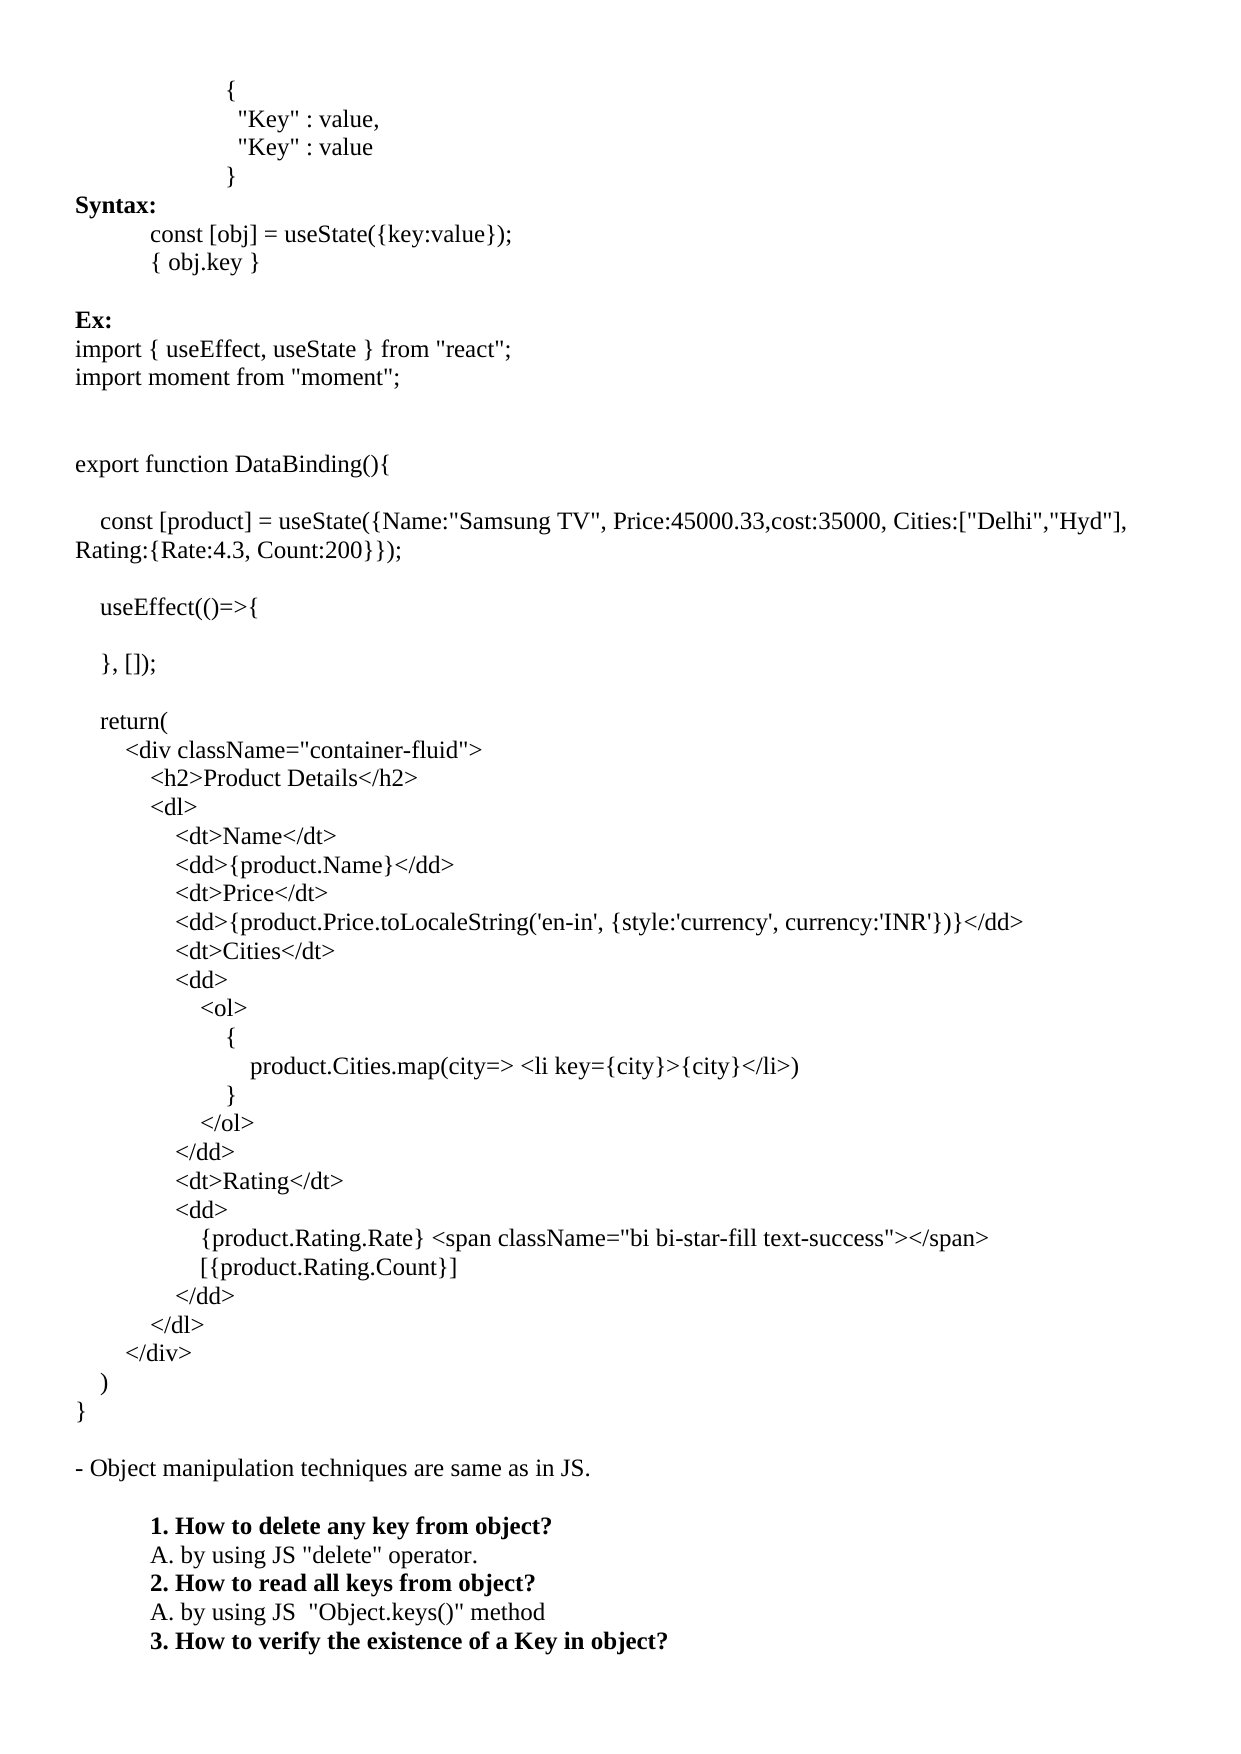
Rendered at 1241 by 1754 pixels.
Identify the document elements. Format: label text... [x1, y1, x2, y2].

text } [75, 161, 1165, 190]
text useEffect(()=>{ [75, 592, 1165, 621]
text const [obj] = useState({key:value}); [75, 219, 1165, 247]
text export function DataBinding(){ [75, 449, 1165, 477]
text <div className="container-fluid"> [75, 735, 1165, 763]
text 2. How to read all keys from object? [75, 1568, 1165, 1597]
text <dd>{product.Name}</dd> [75, 850, 1165, 878]
text { obj.key } [75, 247, 1165, 276]
text } [75, 1396, 1165, 1425]
text ) [75, 1367, 1165, 1396]
text </dd> [75, 1137, 1165, 1166]
text <dt>Price</dt> [75, 878, 1165, 907]
text A. by using JS "Object.keys()" method [75, 1597, 1165, 1626]
text A. by using JS "delete" operator. [75, 1540, 1165, 1568]
text <dd> [75, 1195, 1165, 1223]
text <dd> [75, 965, 1165, 993]
text const [product] = useState({Name:"Samsung TV", Price:45000.33,cost:35000, Cities:["Delhi","Hyd"], Rating:{Rate:4.3, Count:200}}); [75, 506, 1165, 564]
text <dl> [75, 792, 1165, 821]
text </dl> [75, 1310, 1165, 1338]
text <dt>Rating</dt> [75, 1166, 1165, 1195]
text { [75, 75, 1165, 104]
text "Key" : value [75, 132, 1165, 161]
text <ol> [75, 993, 1165, 1022]
text Syntax: [75, 190, 1165, 219]
text 1. How to delete any key from object? [75, 1511, 1165, 1540]
text 3. How to verify the existence of a Key in object? [75, 1626, 1165, 1655]
text <dd>{product.Price.toLocaleString('en-in', {style:'currency', currency:'INR'})}</dd> [75, 907, 1165, 936]
text {product.Rating.Rate} <span className="bi bi-star-fill text-success"></span> [75, 1223, 1165, 1252]
text { [75, 1022, 1165, 1051]
text } [75, 1080, 1165, 1108]
text "Key" : value, [75, 104, 1165, 132]
text product.Cities.map(city=> <li key={city}>{city}</li>) [75, 1051, 1165, 1080]
text <dt>Cities</dt> [75, 936, 1165, 965]
text - Object manipulation techniques are same as in JS. [75, 1453, 1165, 1482]
text return( [75, 706, 1165, 735]
text import moment from "moment"; [75, 362, 1165, 391]
text </div> [75, 1338, 1165, 1367]
text [{product.Rating.Count}] [75, 1252, 1165, 1281]
text </ol> [75, 1108, 1165, 1137]
text <h2>Product Details</h2> [75, 763, 1165, 792]
text import { useEffect, useState } from "react"; [75, 334, 1165, 362]
text Ex: [75, 305, 1165, 334]
text </dd> [75, 1281, 1165, 1310]
text <dt>Name</dt> [75, 821, 1165, 850]
text }, []); [75, 648, 1165, 677]
